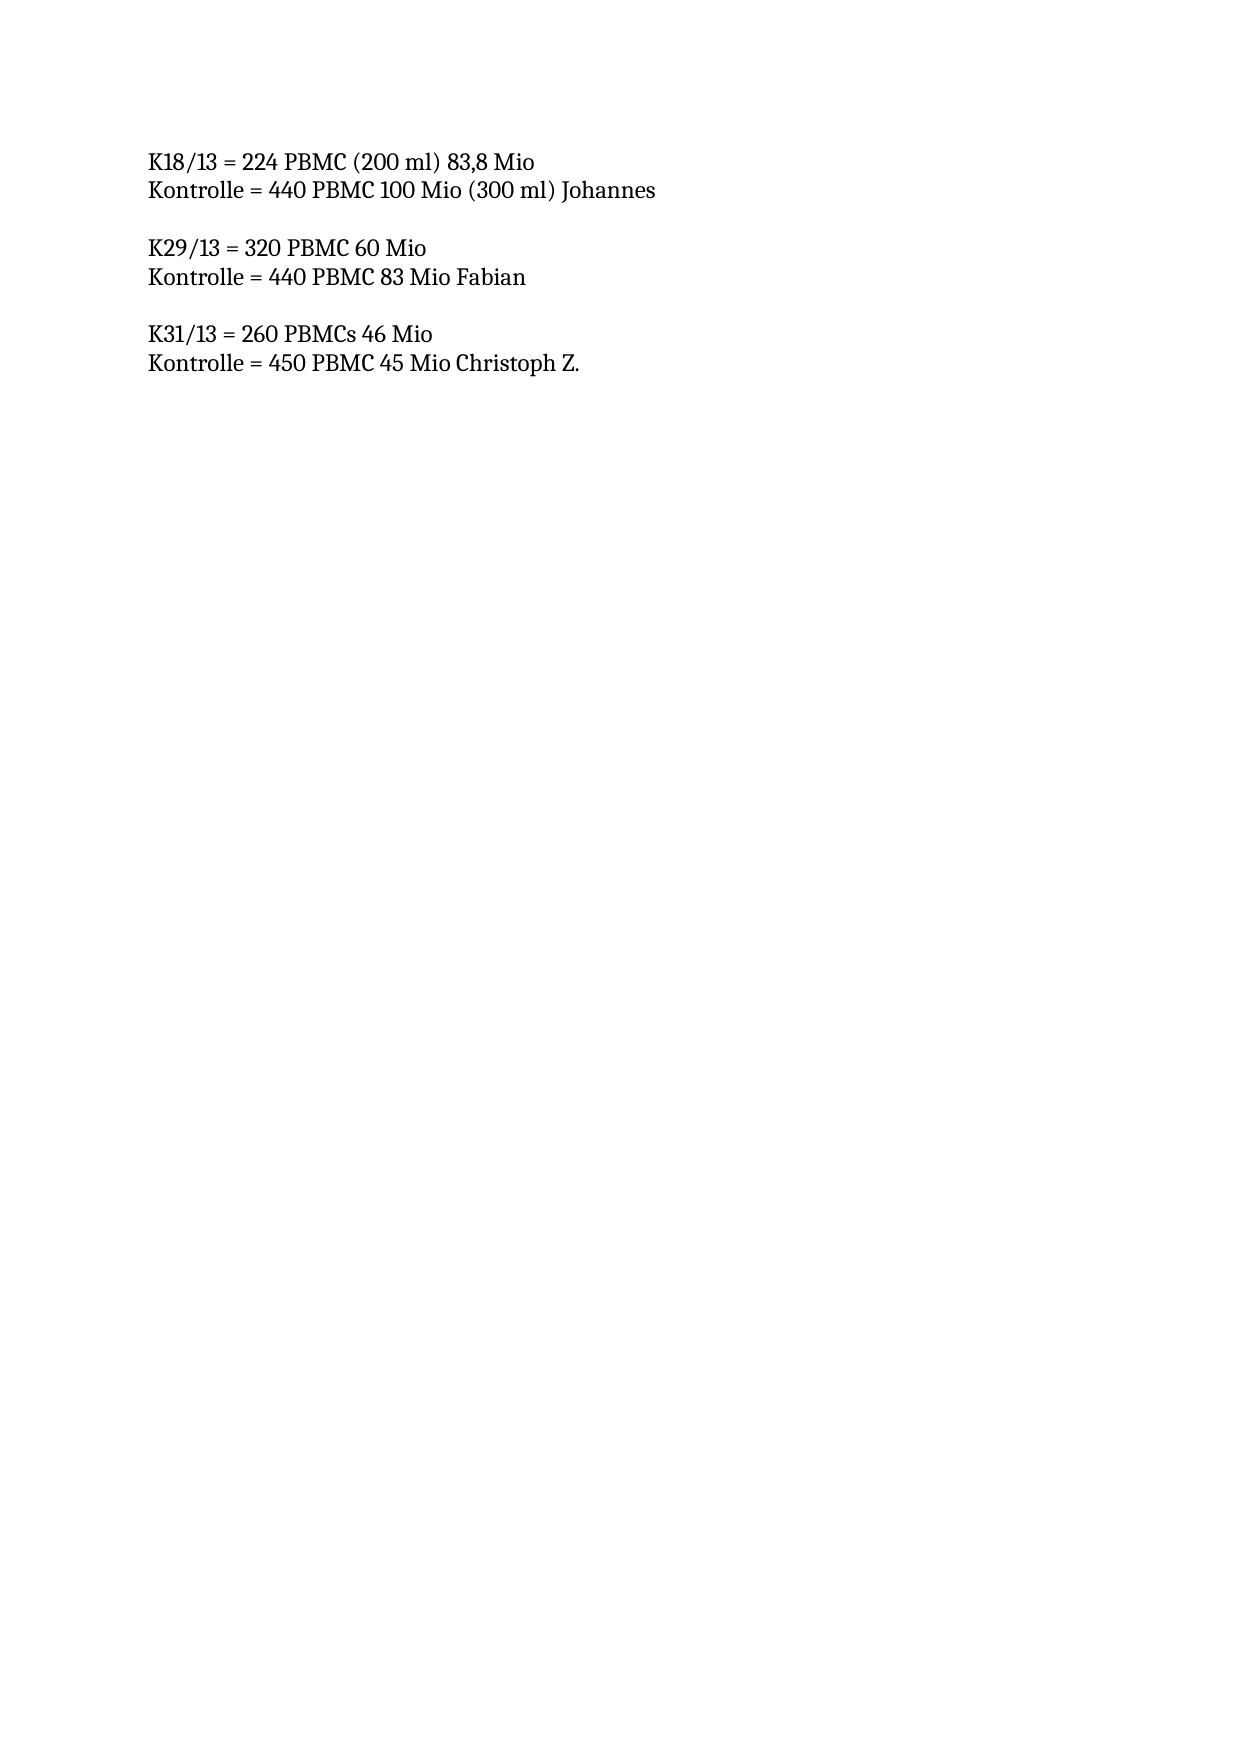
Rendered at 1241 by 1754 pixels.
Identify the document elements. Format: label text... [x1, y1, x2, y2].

text K29/13 = 320 PBMC 60 Mio [148, 234, 1093, 263]
text Kontrolle = 440 PBMC 100 Mio (300 ml) Johannes [148, 176, 1093, 205]
text K18/13 = 224 PBMC (200 ml) 83,8 Mio [148, 148, 1093, 176]
text K31/13 = 260 PBMCs 46 Mio [148, 320, 1093, 349]
text Kontrolle = 450 PBMC 45 Mio Christoph Z. [148, 349, 1093, 378]
text Kontrolle = 440 PBMC 83 Mio Fabian [148, 263, 1093, 291]
